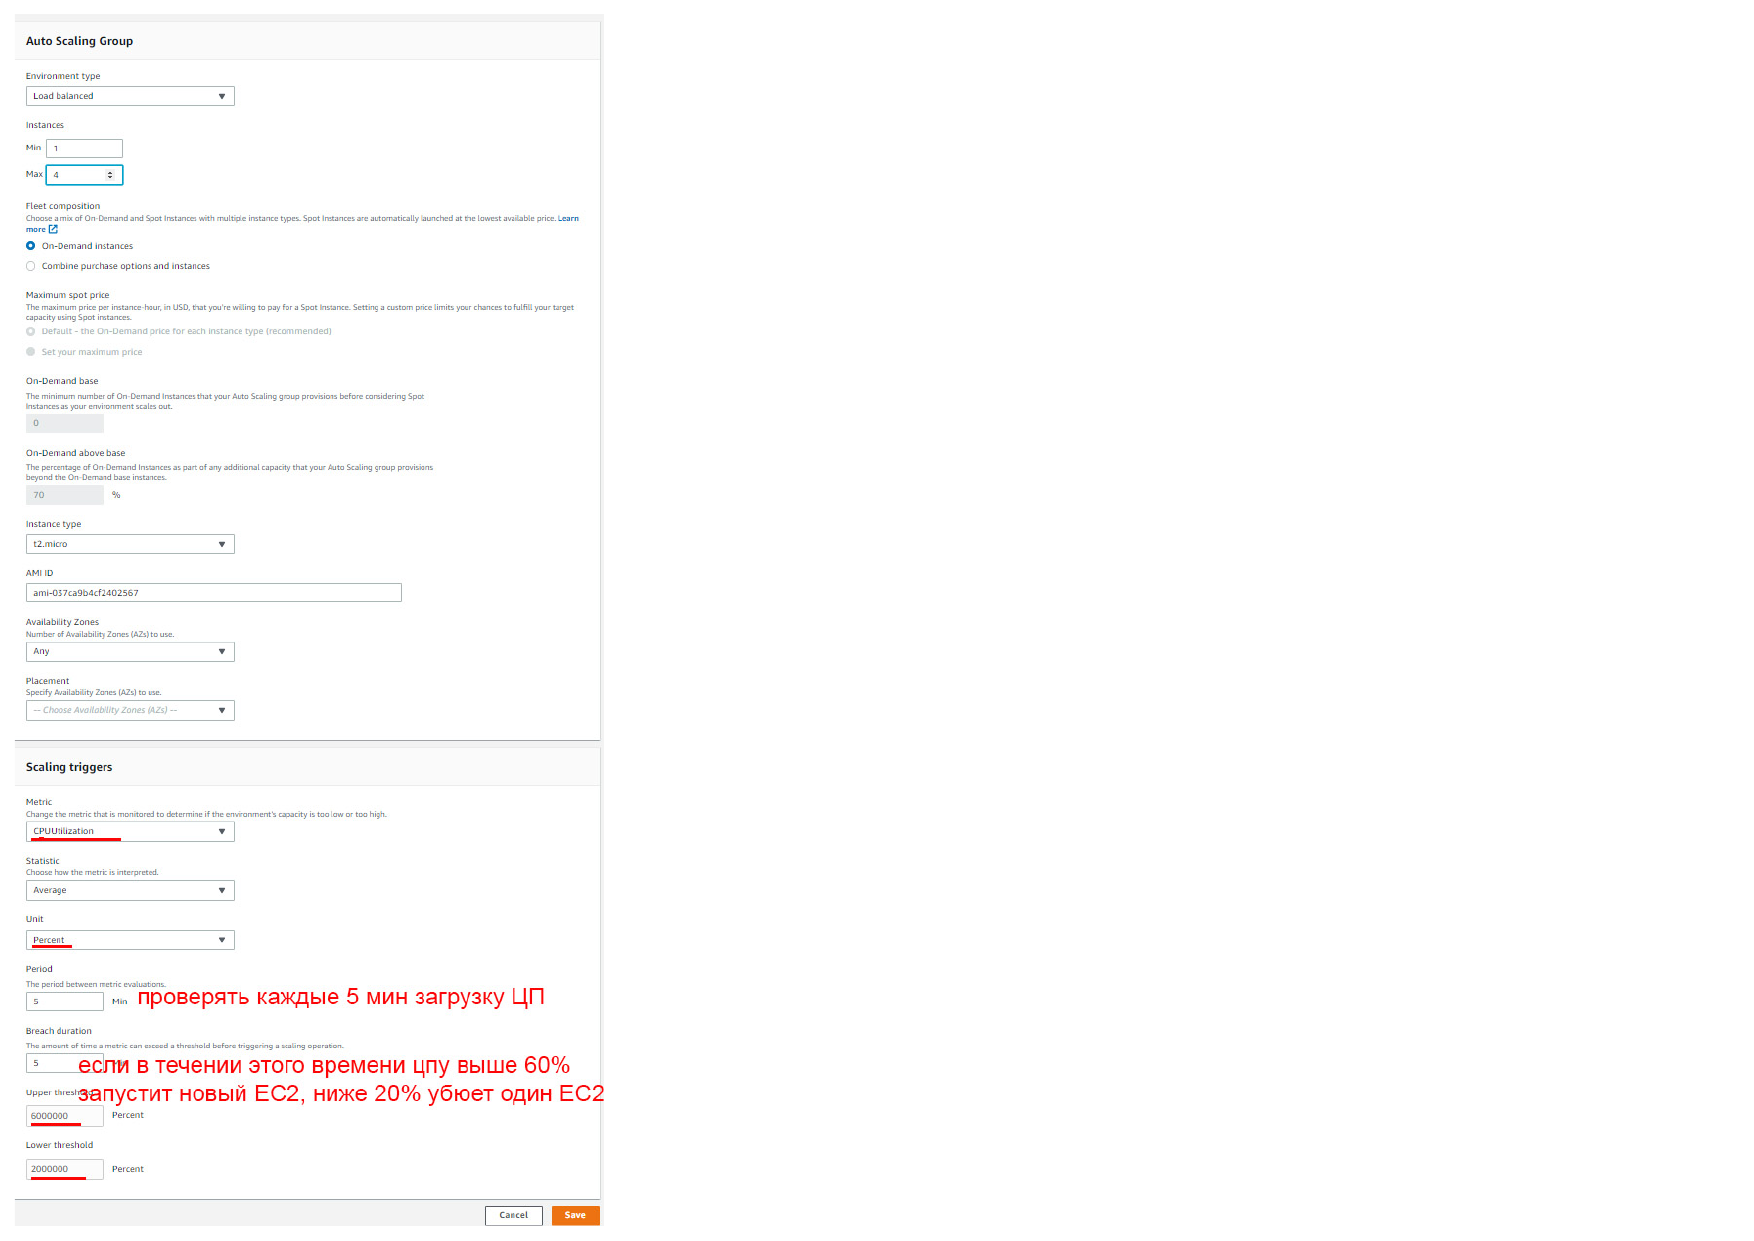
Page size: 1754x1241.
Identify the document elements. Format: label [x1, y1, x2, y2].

picture [14, 14, 604, 1226]
